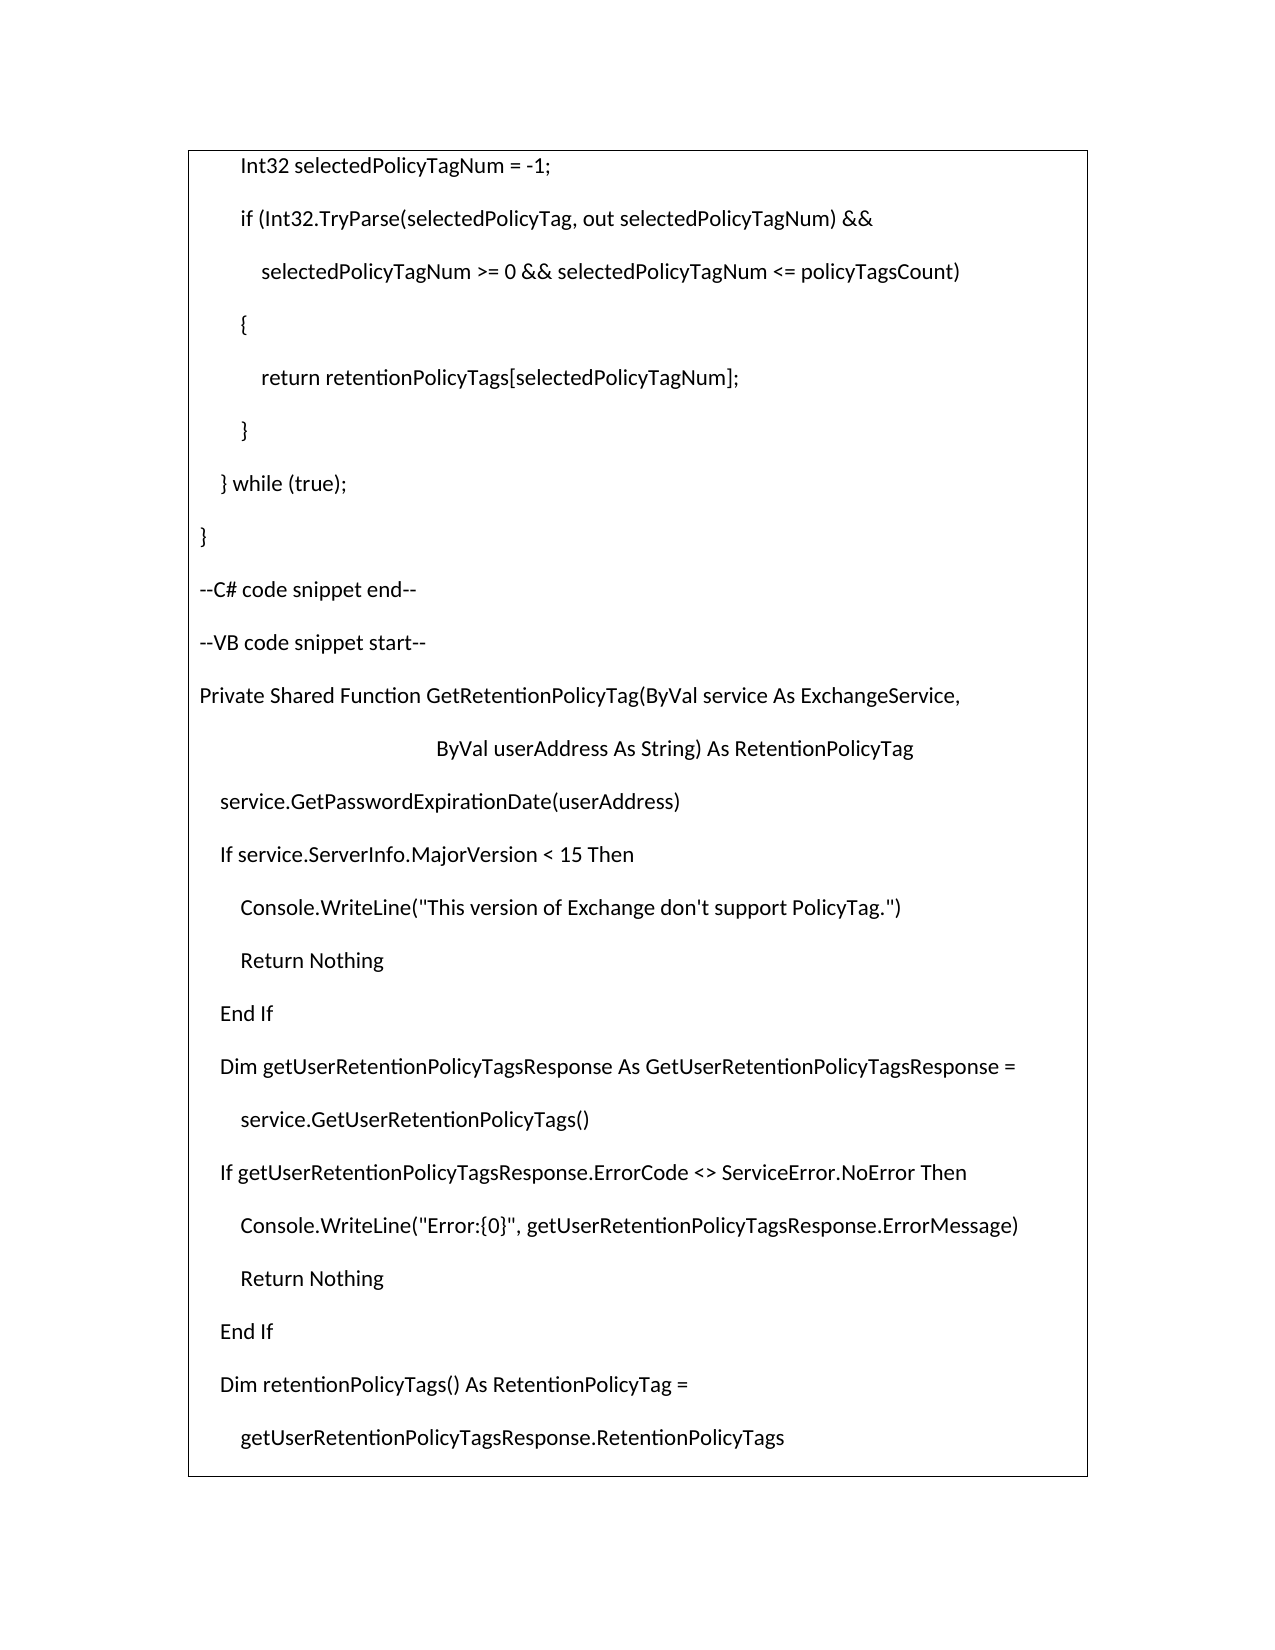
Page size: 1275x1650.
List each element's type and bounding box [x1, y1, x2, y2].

table_header [189, 151, 1087, 1476]
